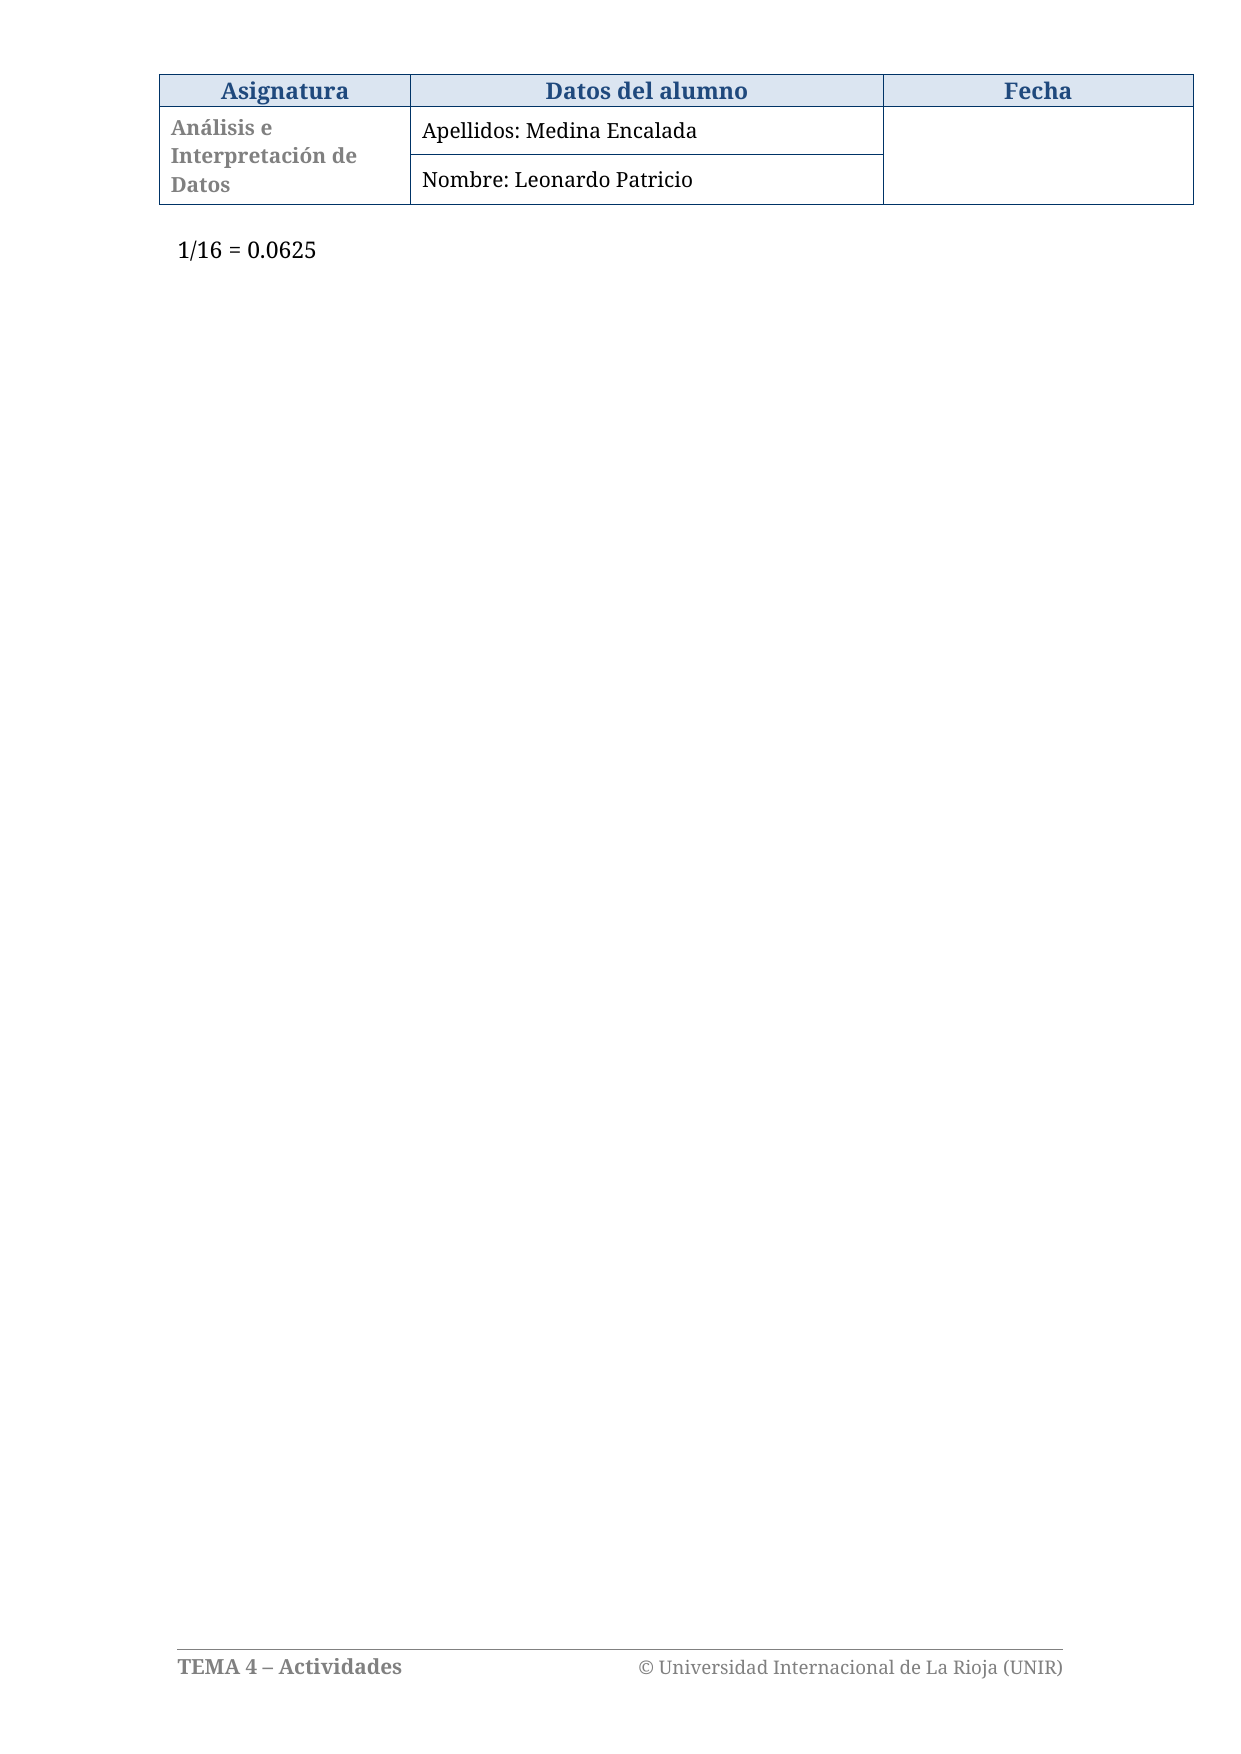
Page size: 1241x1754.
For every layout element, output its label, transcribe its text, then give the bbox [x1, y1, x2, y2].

text 1/16 = 0.0625 [177, 234, 1063, 265]
